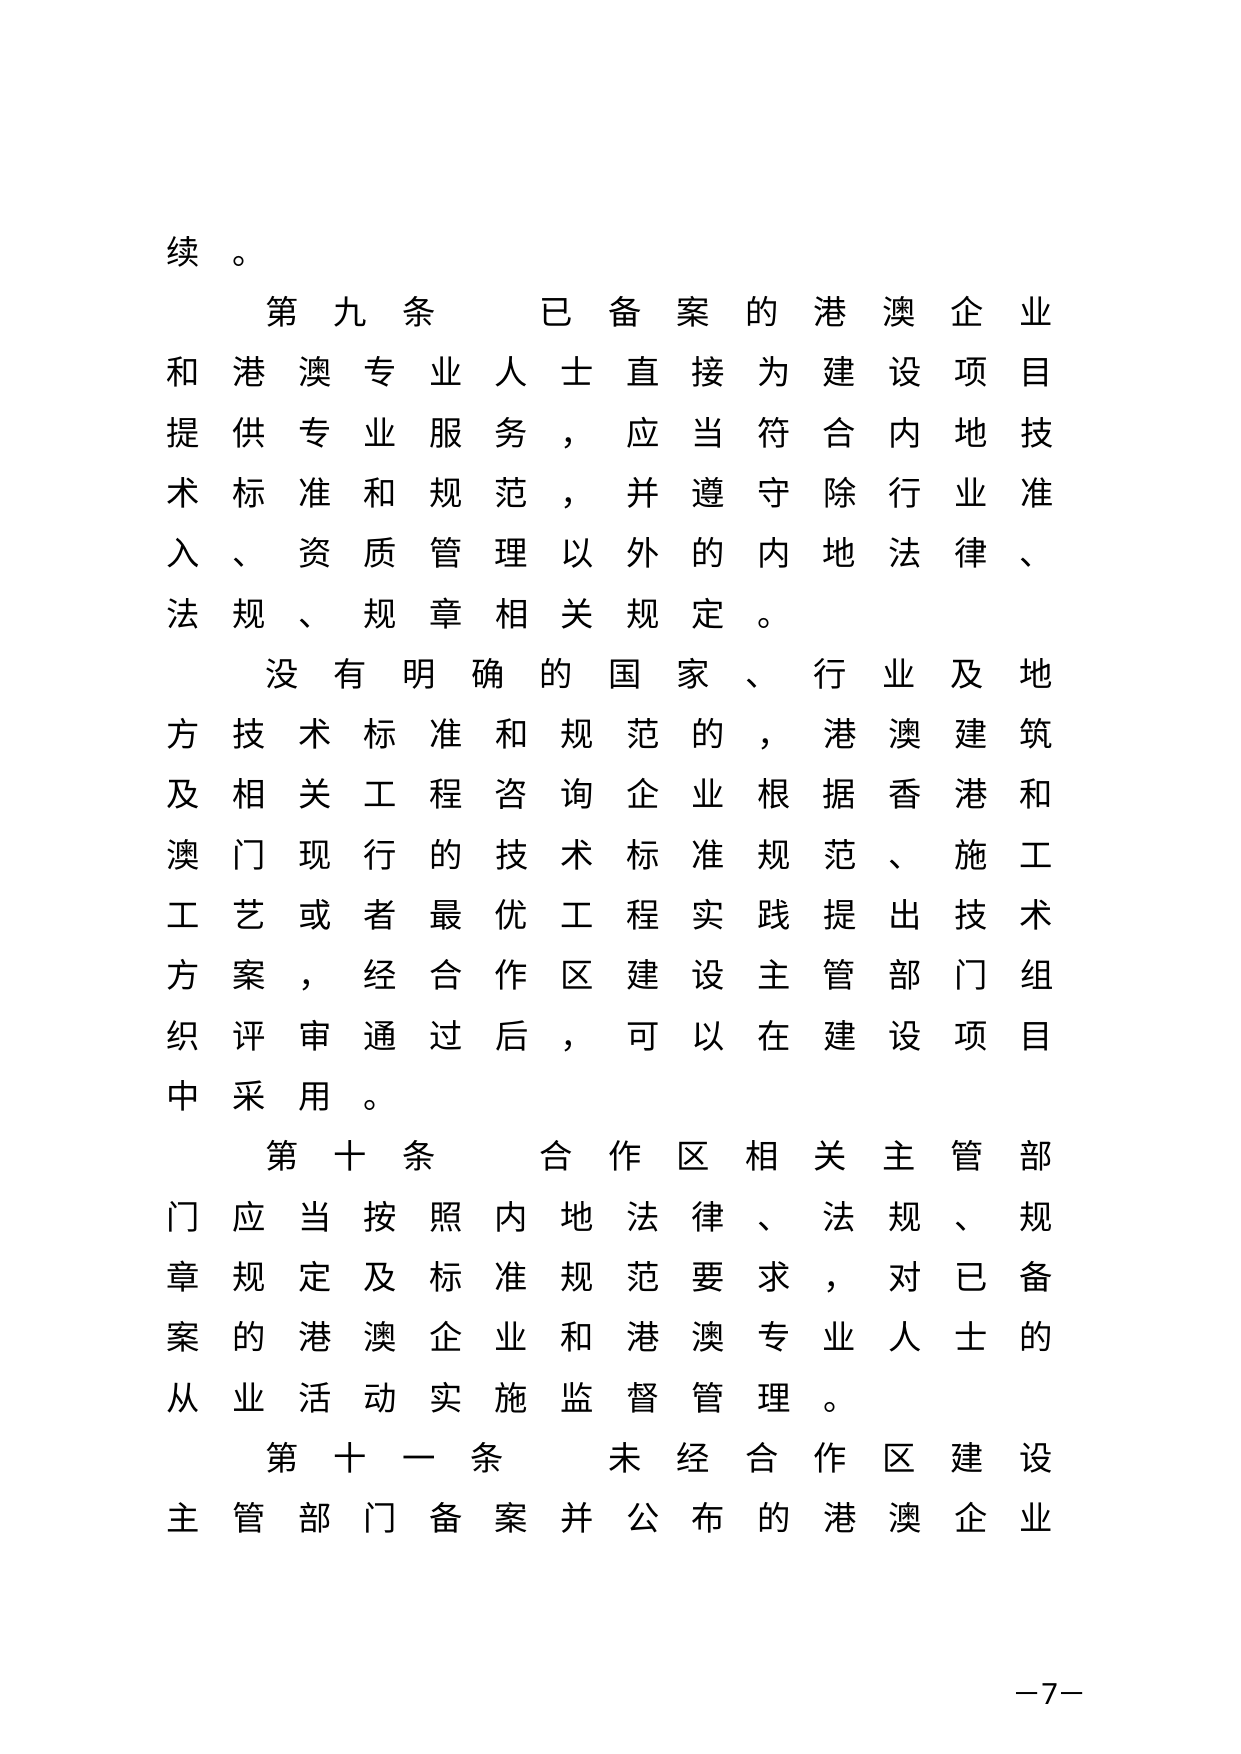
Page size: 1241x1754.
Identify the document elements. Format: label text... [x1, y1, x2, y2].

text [167, 1426, 1085, 1546]
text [167, 219, 1085, 280]
text 第九条 已备案的港澳企业和港澳专业人士直接为建设项目提供专业服务，应当符合内地技术标准和规范，并遵守除行业准入、资质管理以外的内地法律、法规、规章相关规定。 [167, 280, 1085, 642]
text 没有明确的国家、行业及地方技术标准和规范的，港澳建筑及相关工程咨询企业根据香港和澳门现行的技术标准规范、施工工艺或者最优工程实践提出技术方案，经合作区建设主管部门组织评审通过后，可以在建设项目中采用。 [167, 642, 1085, 1124]
text 第十条 合作区相关主管部门应当按照内地法律、法规、规章规定及标准规范要求，对已备案的港澳企业和港澳专业人士的从业活动实施监督管理。 [167, 1124, 1085, 1426]
